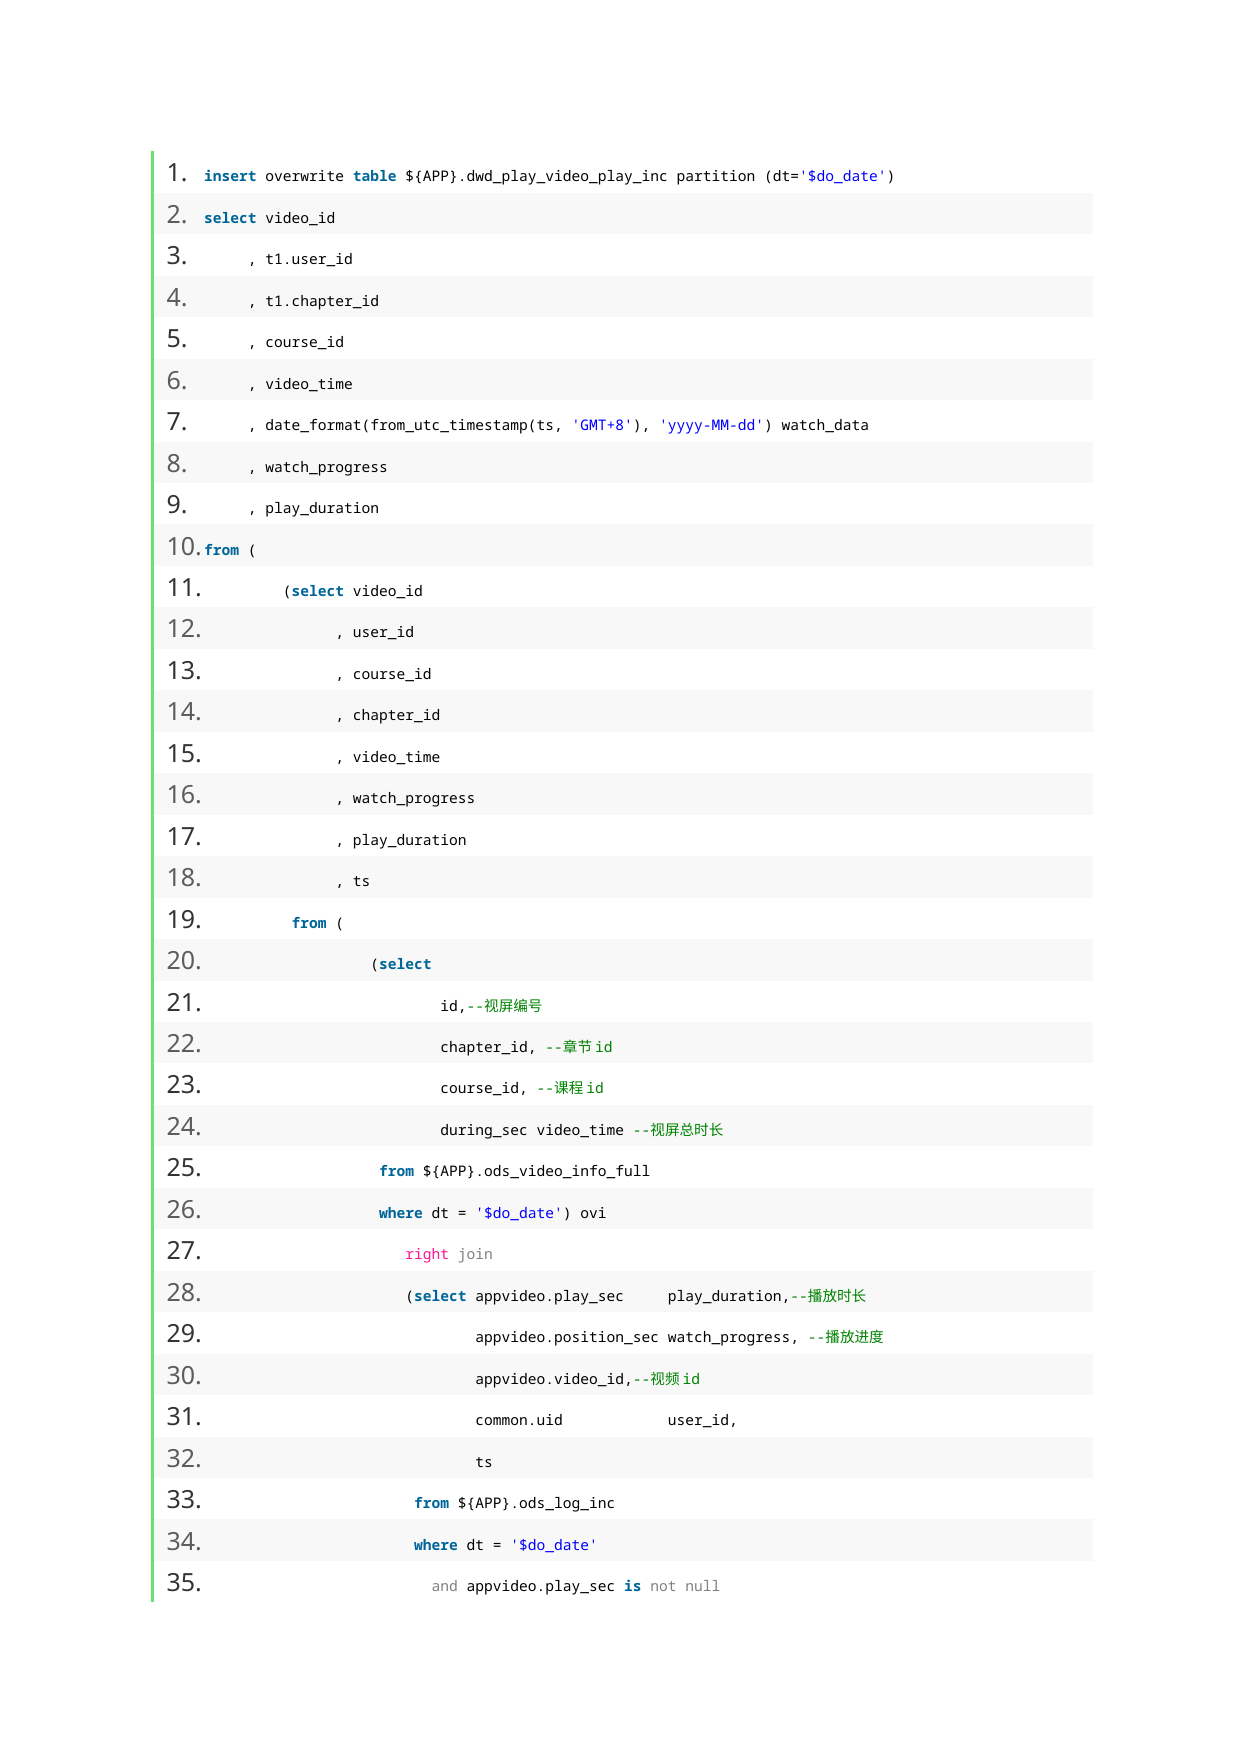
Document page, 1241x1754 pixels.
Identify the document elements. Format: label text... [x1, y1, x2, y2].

list where dt = '$do_date' [154, 1519, 1093, 1561]
list right join [154, 1229, 1093, 1271]
list where dt = '$do_date') ovi [154, 1188, 1093, 1229]
list , play_duration [154, 815, 1093, 856]
list appvideo.video_id,--视频id [154, 1354, 1093, 1395]
list , watch_progress [154, 442, 1093, 483]
list chapter_id, --章节id [154, 1022, 1093, 1063]
list and appvideo.play_sec is not null [154, 1561, 1093, 1602]
list , ts [154, 856, 1093, 898]
list from ${APP}.ods_log_inc [154, 1478, 1093, 1519]
list from ( [154, 524, 1093, 566]
list during_sec video_time --视屏总时长 [154, 1105, 1093, 1146]
list from ( [154, 898, 1093, 939]
list , t1.chapter_id [154, 276, 1093, 317]
list , t1.user_id [154, 234, 1093, 276]
list insert overwrite table ${APP}.dwd_play_video_play_inc partition (dt='$do_date') [154, 151, 1093, 193]
list , play_duration [154, 483, 1093, 524]
list (select video_id [154, 566, 1093, 607]
list , video_time [154, 732, 1093, 773]
list ts [154, 1437, 1093, 1478]
list common.uid user_id, [154, 1395, 1093, 1437]
list appvideo.position_sec watch_progress, --播放进度 [154, 1312, 1093, 1354]
list , watch_progress [154, 773, 1093, 815]
list (select [154, 939, 1093, 981]
list from ${APP}.ods_video_info_full [154, 1146, 1093, 1188]
list id,--视屏编号 [154, 981, 1093, 1022]
list , video_time [154, 359, 1093, 400]
list , chapter_id [154, 690, 1093, 732]
list select video_id [154, 193, 1093, 234]
list , date_format(from_utc_timestamp(ts, 'GMT+8'), 'yyyy-MM-dd') watch_data [154, 400, 1093, 442]
list , course_id [154, 317, 1093, 359]
list , course_id [154, 649, 1093, 690]
list course_id, --课程id [154, 1063, 1093, 1105]
list , user_id [154, 607, 1093, 649]
list (select appvideo.play_sec play_duration,--播放时长 [154, 1271, 1093, 1312]
